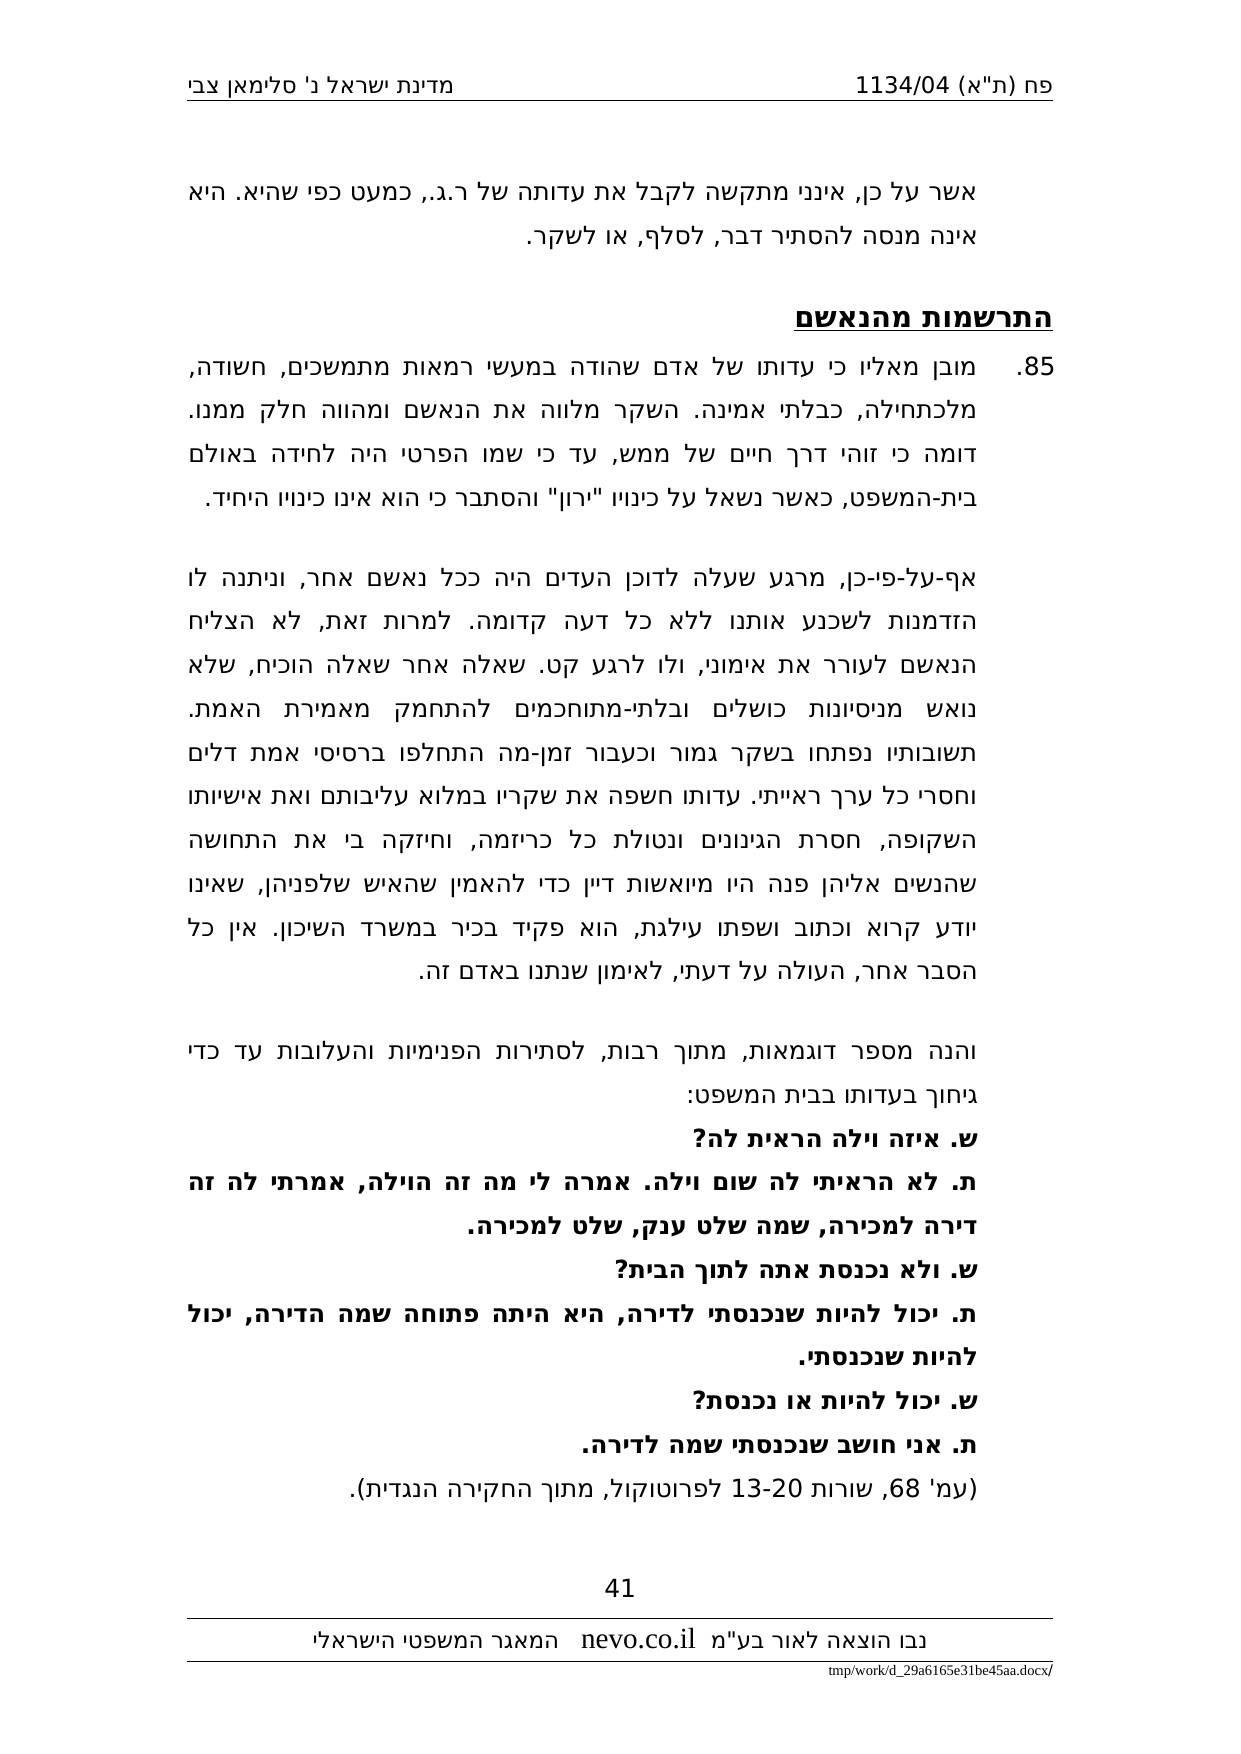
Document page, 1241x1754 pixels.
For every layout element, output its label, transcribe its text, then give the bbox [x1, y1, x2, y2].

text ת. אני חושב שנכנסתי שמה לדירה. [187, 1430, 978, 1459]
text אף-על-פי-כן, מרגע שעלה לדוכן העדים היה ככל נאשם אחר, וניתנה לו הזדמנות לשכנע אותנו ללא כל דעה קדומה. למרות זאת, לא הצליח הנאשם לעורר את אימוני, ולו לרגע קט. שאלה אחר שאלה הוכיח, שלא נואש מניסיונות כושלים ובלתי-מתוחכמים להתחמק מאמירת האמת. תשובותיו נפתחו בשקר גמור וכעבור זמן-מה התחלפו ברסיסי אמת דלים וחסרי כל ערך ראייתי. עדותו חשפה את שקריו במלוא עליבותם ואת אישיותו השקופה, חסרת הגינונים ונטולת כל כריזמה, וחיזקה בי את התחושה שהנשים אליהן פנה היו מיואשות דיין כדי להאמין שהאיש שלפניהן, שאינו יודע קרוא וכתוב ושפתו עילגת, הוא פקיד בכיר במשרד השיכון. אין כל הסבר אחר, העולה על דעתי, לאימון שנתנו באדם זה. [187, 563, 978, 986]
text אשר על כן, אינני מתקשה לקבל את עדותה של ר.ג., כמעט כפי שהיא. היא אינה מנסה להסתיר דבר, לסלף, או לשקר. [187, 177, 978, 250]
text ש. איזה וילה הראית לה? [187, 1124, 978, 1153]
text ת. יכול להיות שנכנסתי לדירה, היא היתה פתוחה שמה הדירה, יכול להיות שנכנסתי. [187, 1299, 978, 1372]
text ת. לא הראיתי לה שום וילה. אמרה לי מה זה הוילה, אמרתי לה זה דירה למכירה, שמה שלט ענק, שלט למכירה. [187, 1167, 978, 1240]
text ש. ולא נכנסת אתה לתוך הבית? [187, 1255, 978, 1284]
text ש. יכול להיות או נכנסת? [187, 1386, 978, 1415]
subtitle התרשמות מהנאשם [187, 301, 1053, 335]
list מובן מאליו כי עדותו של אדם שהודה במעשי רמאות מתמשכים, חשודה, מלכתחילה, כבלתי אמינה. השקר מלווה את הנאשם ומהווה חלק ממנו. דומה כי זוהי דרך חיים של ממש, עד כי שמו הפרטי היה לחידה באולם בית-המשפט, כאשר נשאל על כינויו "ירון" והסתבר כי הוא אינו כינויו היחיד. [187, 352, 1016, 512]
text (עמ' 68, שורות 13-20 לפרוטוקול, מתוך החקירה הנגדית). [187, 1474, 978, 1503]
text והנה מספר דוגמאות, מתוך רבות, לסתירות הפנימיות והעלובות עד כדי גיחוך בעדותו בבית המשפט: [187, 1036, 978, 1109]
